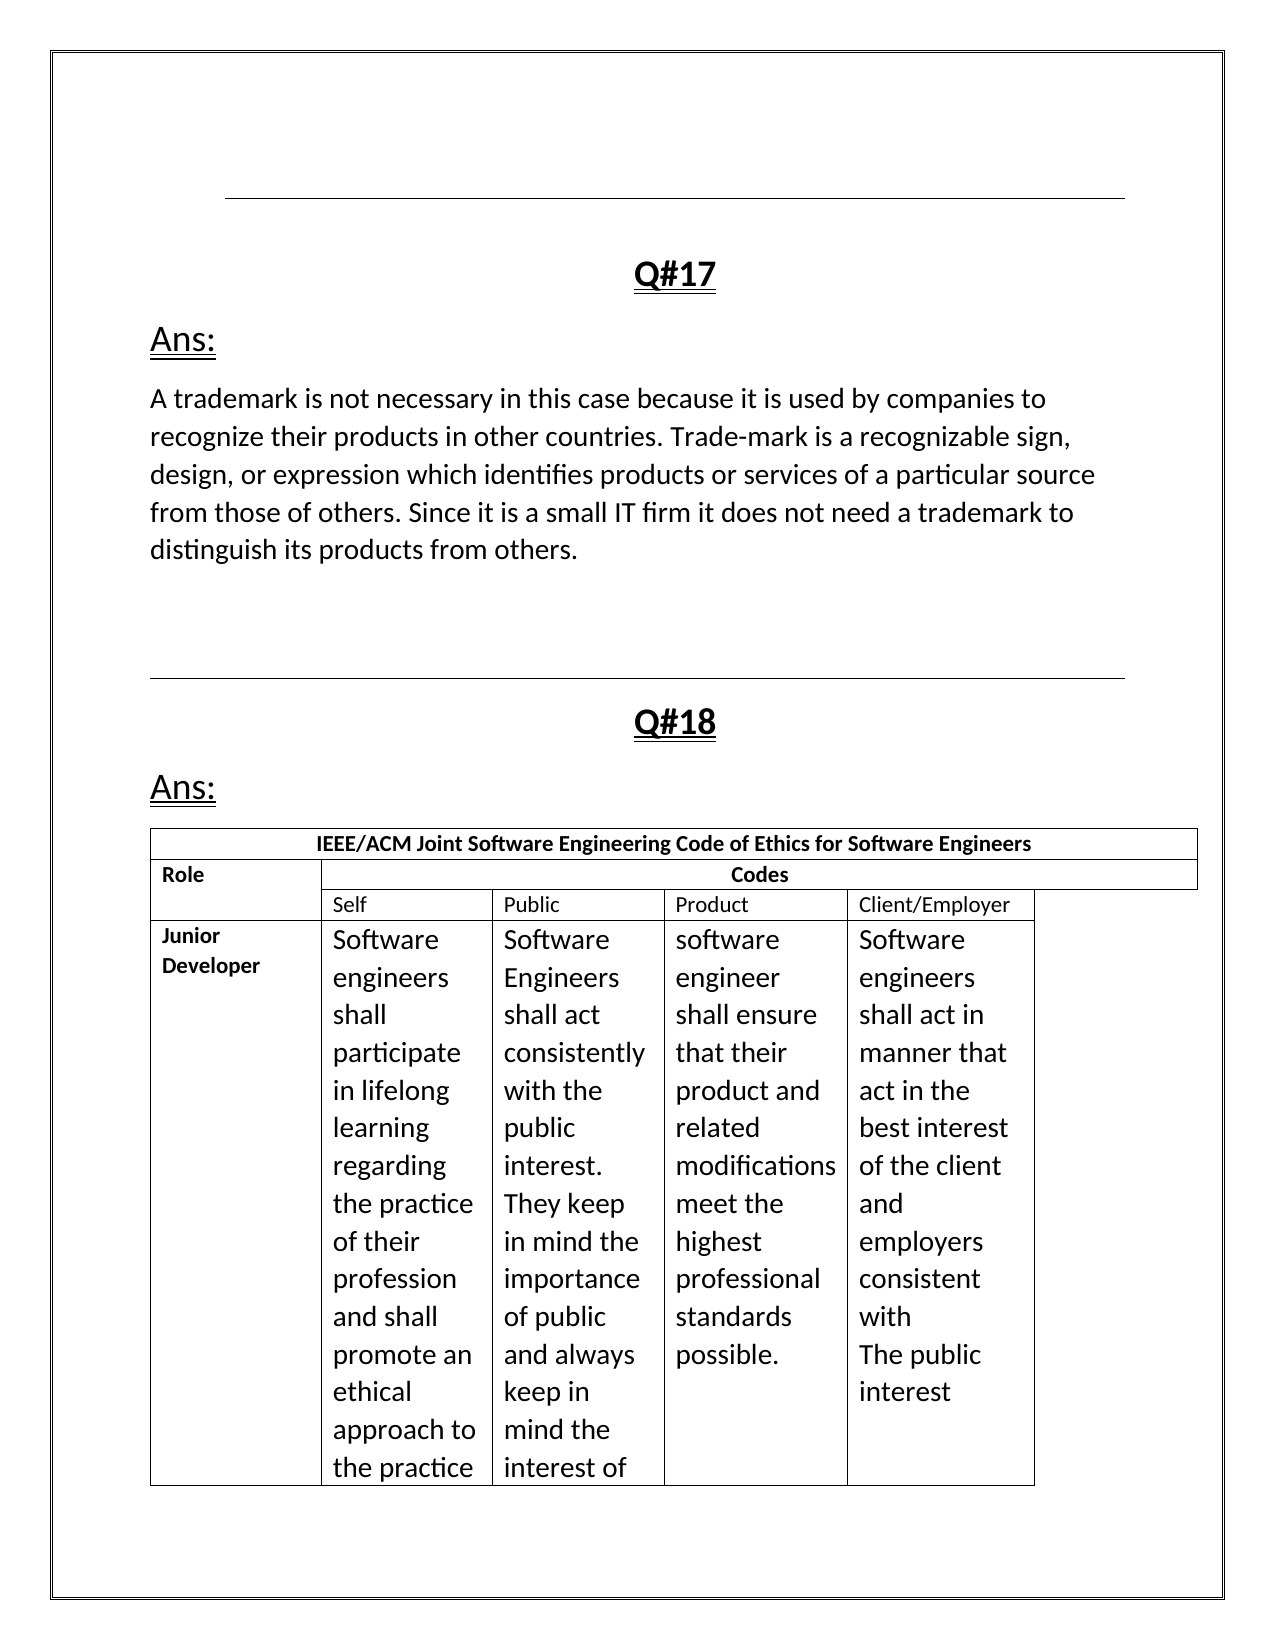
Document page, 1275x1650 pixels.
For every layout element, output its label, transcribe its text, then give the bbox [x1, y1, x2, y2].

table_cell Role [151, 860, 321, 920]
list Q#17 [225, 250, 1125, 296]
table_cell Junior Developer [151, 921, 321, 1484]
table_cell Client/Employer [848, 890, 1034, 920]
table_header IEEE/ACM Joint Software Engineering Code of Ethics for Software Engineers [151, 829, 1197, 859]
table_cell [848, 921, 1034, 1484]
table_cell Product [665, 890, 847, 920]
text Ans: [150, 763, 1125, 809]
table_cell Codes [322, 860, 1197, 889]
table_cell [665, 921, 847, 1484]
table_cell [322, 921, 492, 1484]
table_cell Self [322, 890, 492, 920]
table_cell Public [493, 890, 664, 920]
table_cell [493, 921, 664, 1484]
text Ans: [150, 315, 1125, 361]
text A trademark is not necessary in this case because it is used by companies to recognize their products in other countries. Trade-mark is a recognizable sign, design, or expression which identifies products or services of a particular source from those of others. Since it is a small IT firm it does not need a trademark to distinguish its products from others. [150, 381, 1125, 567]
list Q#18 [225, 698, 1125, 743]
